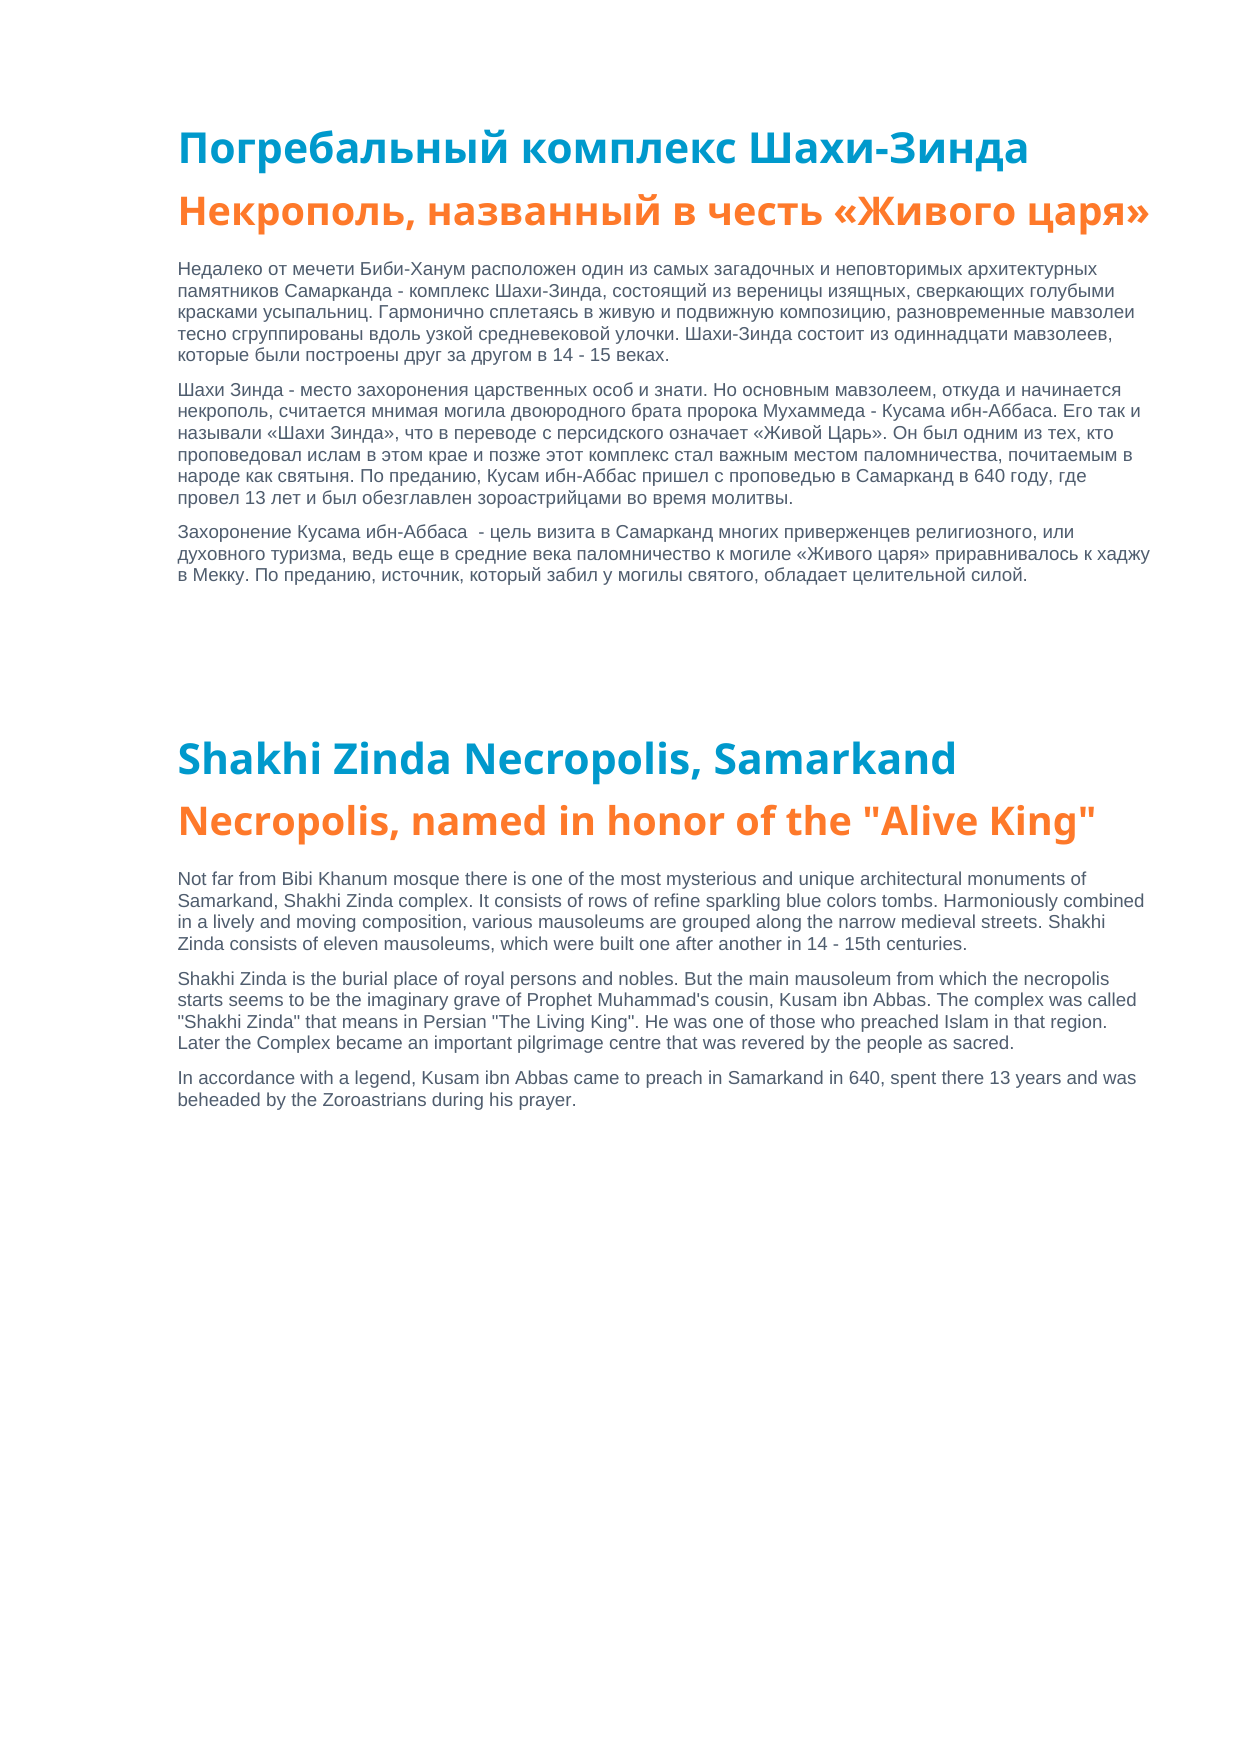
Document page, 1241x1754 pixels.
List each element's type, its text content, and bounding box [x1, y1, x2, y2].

subtitle Necropolis, named in honor of the "Alive King" [177, 793, 1152, 847]
text Not far from Bibi Khanum mosque there is one of the most mysterious and unique architectural monuments of Samarkand, Shakhi Zinda complex. It consists of rows of refine sparkling blue colors tombs. Harmoniously combined in a lively and moving composition, various mausoleums are grouped along the narrow medieval streets. Shakhi Zinda consists of eleven mausoleums, which were built one after another in 14 - 15th centuries. [177, 868, 1152, 954]
subtitle Shakhi Zinda Necropolis, Samarkand [177, 728, 1152, 787]
text Shakhi Zinda is the burial place of royal persons and nobles. But the main mausoleum from which the necropolis starts seems to be the imaginary grave of Prophet Muhammad's cousin, Kusam ibn Abbas. The complex was called "Shakhi Zinda" that means in Persian "The Living King". He was one of those who preached Islam in that region. Later the Complex became an important pilgrimage centre that was revered by the people as sacred. [177, 967, 1152, 1054]
text Шахи Зинда - место захоронения царственных особ и знати. Но основным мавзолеем, откуда и начинается некрополь, считается мнимая могила двоюродного брата пророка Мухаммеда - Кусама ибн-Аббаса. Его так и называли «Шахи Зинда», что в переводе с персидского означает «Живой Царь». Он был одним из тех, кто проповедовал ислам в этом крае и позже этот комплекс стал важным местом паломничества, почитаемым в народе как святыня. По преданию, Кусам ибн-Аббас пришел с проповедью в Самарканд в 640 году, где провел 13 лет и был обезглавлен зороастрийцами во время молитвы. [177, 379, 1152, 508]
text Недалеко от мечети Биби-Ханум расположен один из самых загадочных и неповторимых архитектурных памятников Самарканда - комплекс Шахи-Зинда, состоящий из вереницы изящных, сверкающих голубыми красками усыпальниц. Гармонично сплетаясь в живую и подвижную композицию, разновременные мавзолеи тесно сгруппированы вдоль узкой средневековой улочки. Шахи-Зинда состоит из одиннадцати мавзолеев, которые были построены друг за другом в 14 - 15 веках. [177, 258, 1152, 366]
text In accordance with a legend, Kusam ibn Abbas came to preach in Samarkand in 640, spent there 13 years and was beheaded by the Zoroastrians during his prayer. [177, 1067, 1152, 1110]
subtitle Погребальный комплекс Шахи-Зинда [177, 118, 1152, 176]
subtitle Некрополь, названный в честь «Живого царя» [177, 183, 1152, 237]
